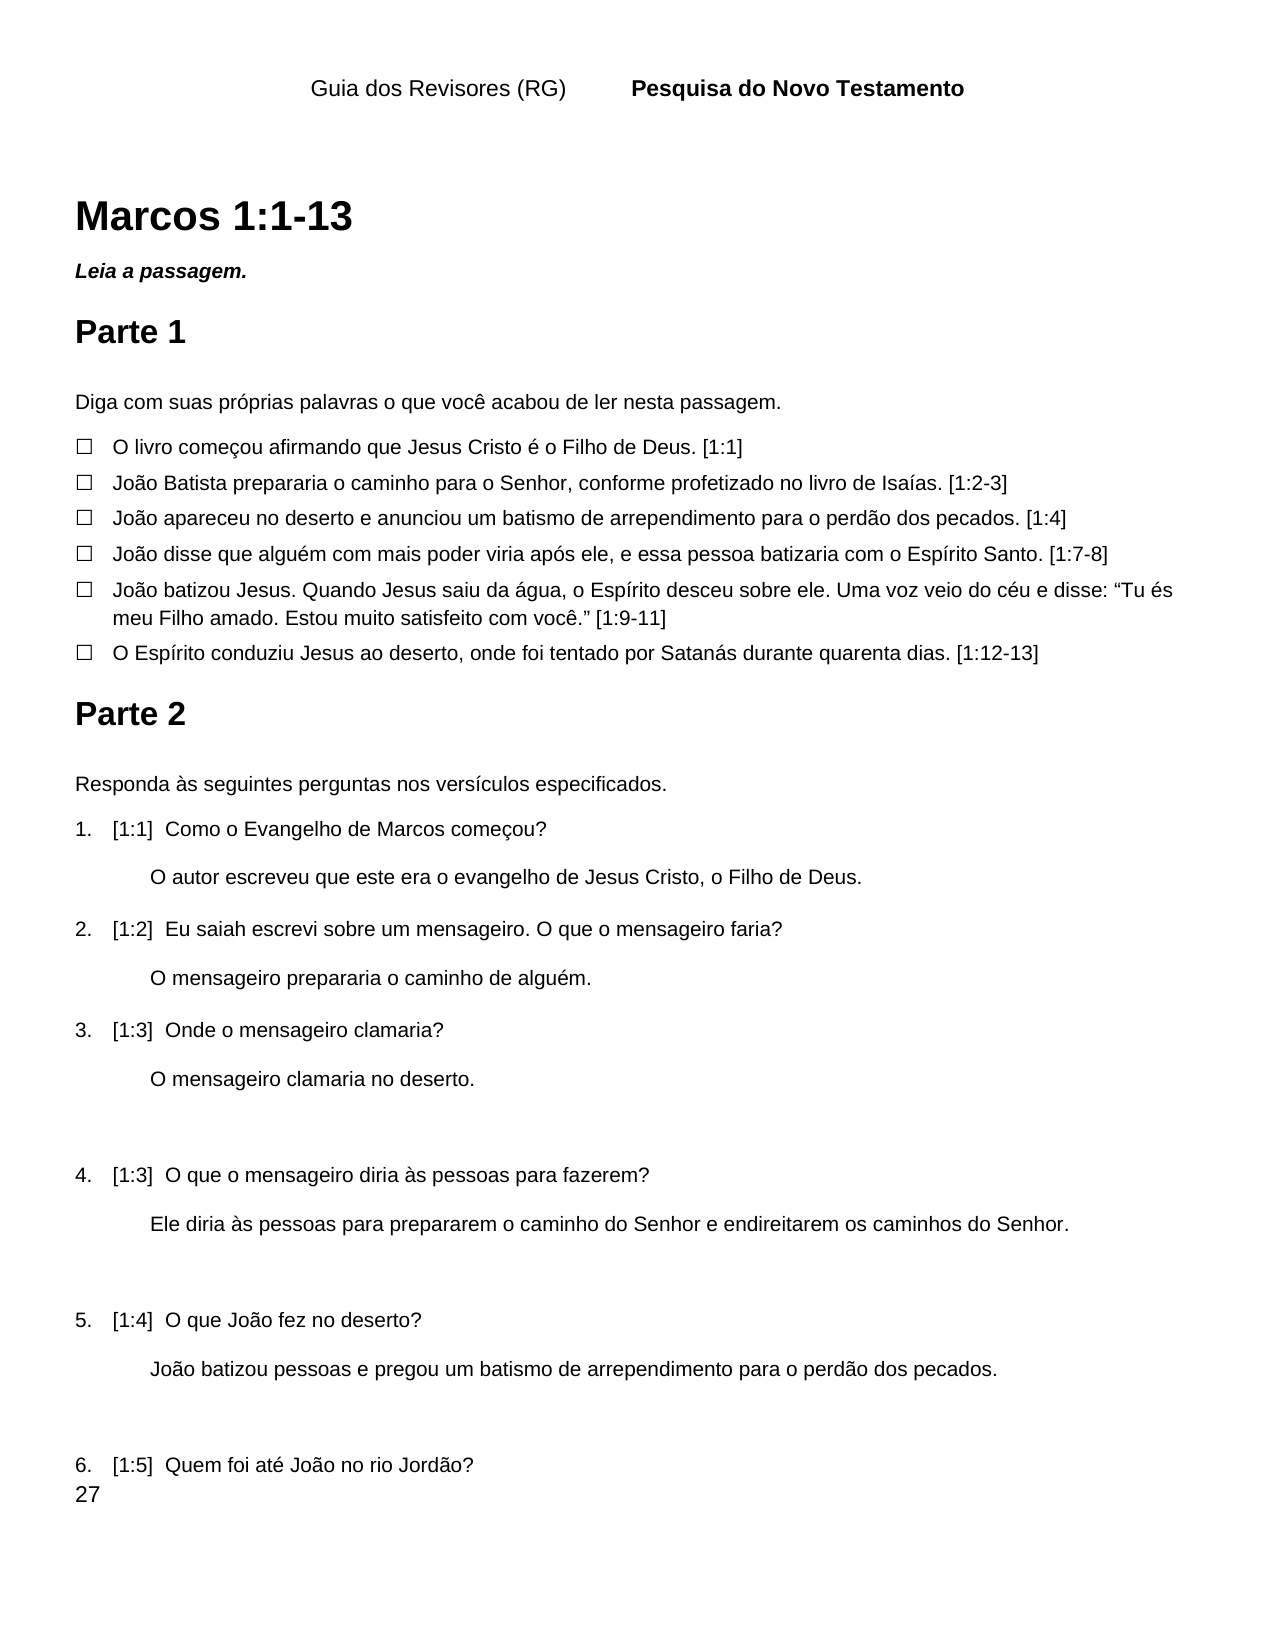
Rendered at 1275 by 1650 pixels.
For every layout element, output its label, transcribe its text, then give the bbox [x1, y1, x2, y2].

list João disse que alguém com mais poder viria após ele, e essa pessoa batizaria com o Espírito Santo. [1:7-8] [75, 542, 1200, 566]
text Parte 2 [75, 694, 1200, 732]
text Ele diria às pessoas para prepararem o caminho do Senhor e endireitarem os caminhos do Senhor. [150, 1211, 1200, 1235]
subtitle Marcos 1:1-13 [75, 192, 1200, 239]
text O autor escreveu que este era o evangelho de Jesus Cristo, o Filho de Deus. [150, 865, 1200, 889]
list [1:2] Eu saiah escrevi sobre um mensageiro. O que o mensageiro faria? [75, 917, 1200, 941]
list João batizou Jesus. Quando Jesus saiu da água, o Espírito desceu sobre ele. Uma voz veio do céu e disse: “Tu és meu Filho amado. Estou muito satisfeito com você.” [1:9-11] [75, 578, 1200, 629]
list João Batista prepararia o caminho para o Senhor, conforme profetizado no livro de Isaías. [1:2-3] [75, 470, 1200, 494]
text João batizou pessoas e pregou um batismo de arrependimento para o perdão dos pecados. [150, 1356, 1200, 1380]
text O mensageiro prepararia o caminho de alguém. [150, 966, 1200, 989]
list O livro começou afirmando que Jesus Cristo é o Filho de Deus. [1:1] [75, 434, 1200, 458]
list [1:3] O que o mensageiro diria às pessoas para fazerem? [75, 1163, 1200, 1187]
list João apareceu no deserto e anunciou um batismo de arrependimento para o perdão dos pecados. [1:4] [75, 506, 1200, 530]
list O Espírito conduziu Jesus ao deserto, onde foi tentado por Satanás durante quarenta dias. [1:12-13] [75, 641, 1200, 665]
text Responda às seguintes perguntas nos versículos especificados. [75, 772, 1200, 796]
list [1:1] Como o Evangelho de Marcos começou? [75, 816, 1200, 840]
text O mensageiro clamaria no deserto. [150, 1066, 1200, 1090]
list [1:5] Quem foi até João no rio Jordão? [75, 1453, 1200, 1477]
list [1:4] O que João fez no deserto? [75, 1308, 1200, 1332]
list [1:3] Onde o mensageiro clamaria? [75, 1018, 1200, 1042]
text Parte 1 [75, 312, 1200, 350]
text Leia a passagem. [75, 259, 1200, 283]
text Diga com suas próprias palavras o que você acabou de ler nesta passagem. [75, 390, 1200, 414]
